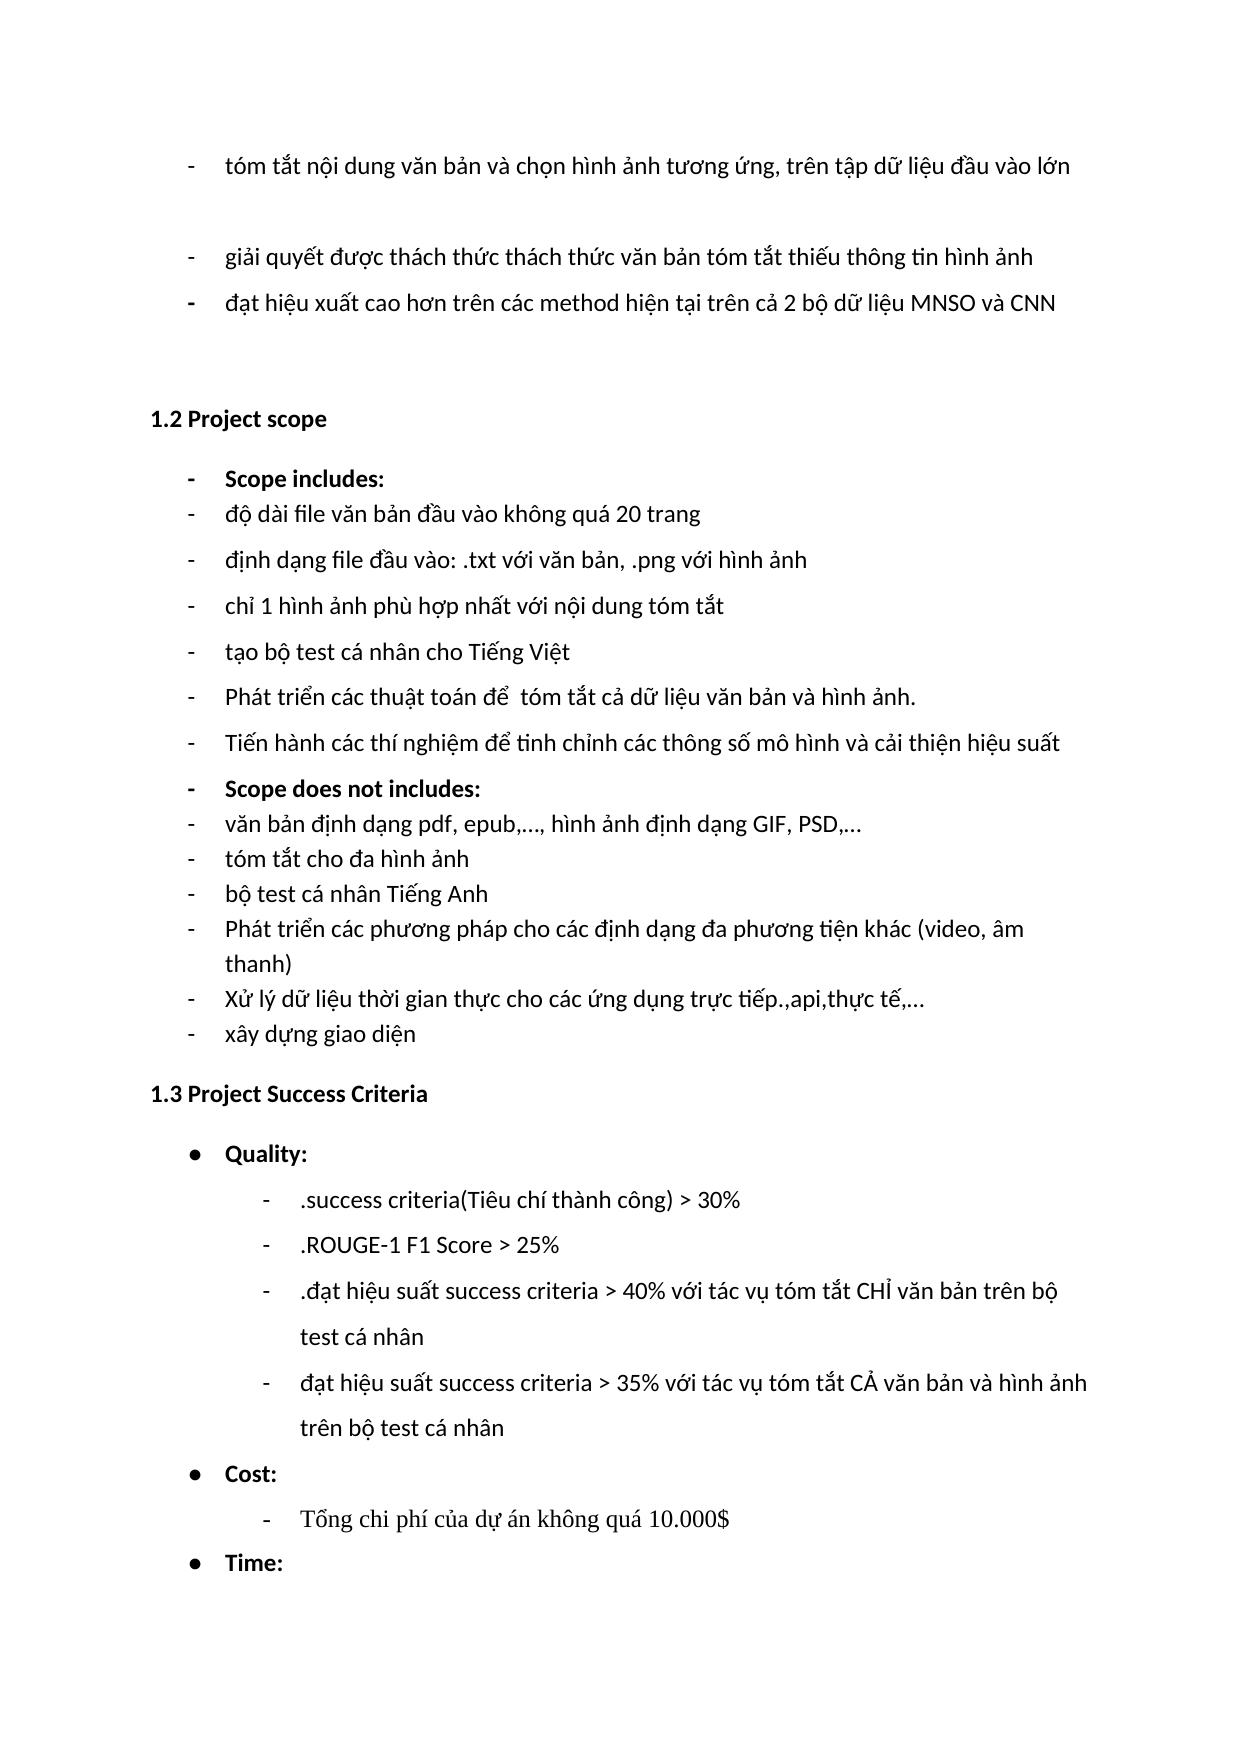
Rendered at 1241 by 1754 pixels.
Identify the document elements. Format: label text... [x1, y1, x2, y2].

list .success criteria(Tiêu chí thành công) > 30% [262, 1184, 1090, 1214]
list Time: [187, 1547, 1090, 1577]
list Scope includes: [187, 464, 1090, 494]
list đạt hiệu xuất cao hơn trên các method hiện tại trên cả 2 bộ dữ liệu MNSO và CNN [187, 287, 1090, 363]
list văn bản định dạng pdf, epub,…, hình ảnh định dạng GIF, PSD,… [187, 808, 1090, 838]
text 1.3 Project Success Criteria [150, 1078, 1090, 1108]
list .ROUGE-1 F1 Score > 25% [262, 1229, 1090, 1260]
list Phát triển các phương pháp cho các định dạng đa phương tiện khác (video, âm thanh) [187, 913, 1090, 978]
list Xử lý dữ liệu thời gian thực cho các ứng dụng trực tiếp.,api,thực tế,… [187, 983, 1090, 1013]
list định dạng file đầu vào: .txt với văn bản, .png với hình ảnh [187, 544, 1090, 575]
list xây dựng giao diện [187, 1018, 1090, 1048]
list .đạt hiệu suất success criteria > 40% với tác vụ tóm tắt CHỈ văn bản trên bộ test cá nhân [262, 1275, 1090, 1351]
list độ dài file văn bản đầu vào không quá 20 trang [187, 499, 1090, 529]
list bộ test cá nhân Tiếng Anh [187, 878, 1090, 908]
list Phát triển các thuật toán để tóm tắt cả dữ liệu văn bản và hình ảnh. [187, 682, 1090, 712]
list chỉ 1 hình ảnh phù hợp nhất với nội dung tóm tắt [187, 590, 1090, 621]
list Cost: [187, 1458, 1090, 1489]
list tóm tắt cho đa hình ảnh [187, 843, 1090, 873]
list Tiến hành các thí nghiệm để tinh chỉnh các thông số mô hình và cải thiện hiệu suất [187, 727, 1090, 758]
list tạo bộ test cá nhân cho Tiếng Việt [187, 636, 1090, 666]
text 1.2 Project scope [150, 404, 1090, 434]
list Scope does not includes: [187, 773, 1090, 803]
list Quality: [187, 1138, 1090, 1168]
list Tổng chi phí của dự án không quá 10.000$ [262, 1504, 1090, 1533]
list tóm tắt nội dung văn bản và chọn hình ảnh tương ứng, trên tập dữ liệu đầu vào lớn [187, 150, 1090, 226]
list giải quyết được thách thức thách thức văn bản tóm tắt thiếu thông tin hình ảnh [187, 241, 1090, 272]
list đạt hiệu suất success criteria > 35% với tác vụ tóm tắt CẢ văn bản và hình ảnh trên bộ test cá nhân [262, 1367, 1090, 1443]
